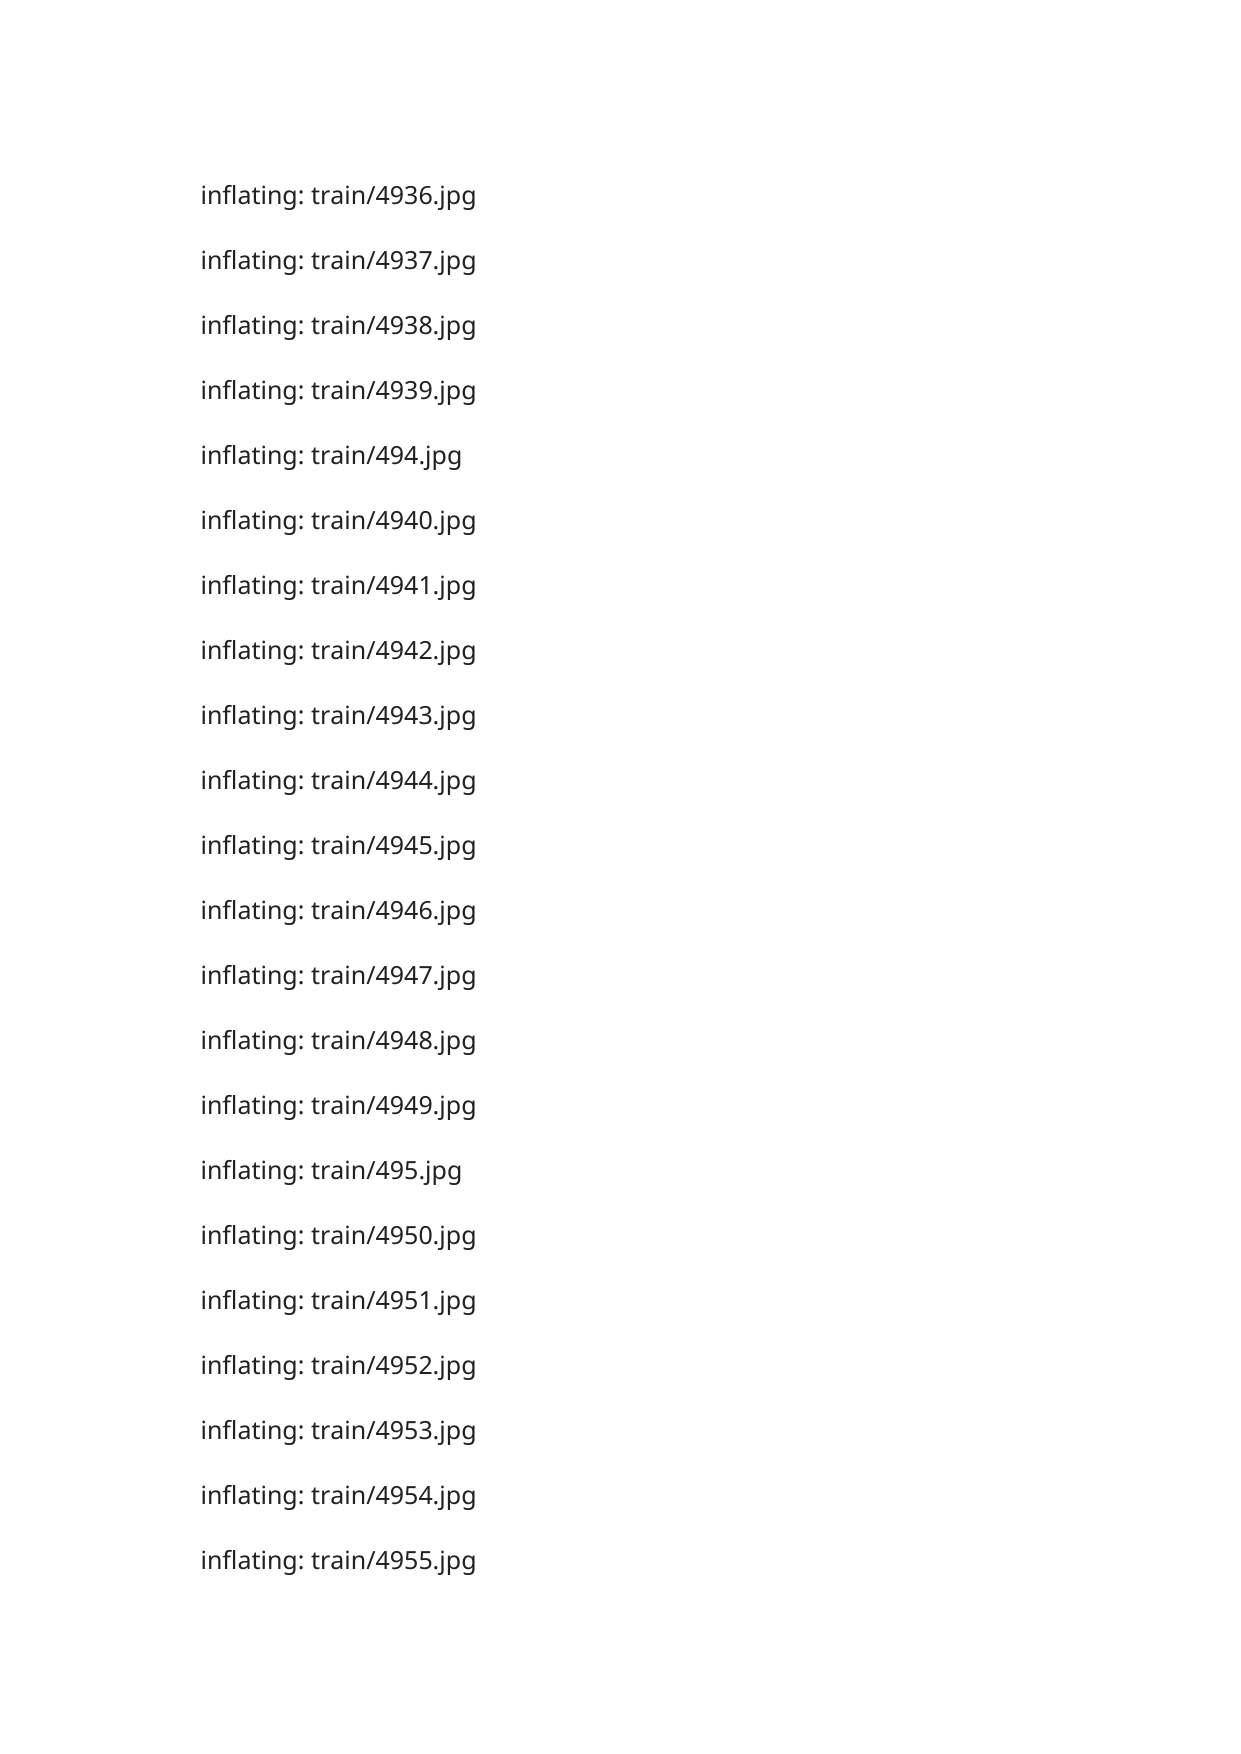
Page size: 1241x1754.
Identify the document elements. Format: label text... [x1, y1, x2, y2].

text inflating: train/4937.jpg [187, 227, 1053, 292]
text inflating: train/4939.jpg [187, 357, 1053, 422]
text inflating: train/4945.jpg [187, 812, 1053, 877]
text inflating: train/4951.jpg [187, 1267, 1053, 1332]
text inflating: train/494.jpg [187, 422, 1053, 487]
text inflating: train/4953.jpg [187, 1397, 1053, 1462]
text inflating: train/4946.jpg [187, 877, 1053, 942]
text inflating: train/4943.jpg [187, 682, 1053, 747]
text inflating: train/4950.jpg [187, 1202, 1053, 1267]
text inflating: train/4947.jpg [187, 942, 1053, 1007]
text inflating: train/4941.jpg [187, 552, 1053, 617]
text inflating: train/4949.jpg [187, 1072, 1053, 1137]
text inflating: train/4955.jpg [187, 1527, 1053, 1592]
text inflating: train/4942.jpg [187, 617, 1053, 682]
text inflating: train/4938.jpg [187, 292, 1053, 357]
text inflating: train/4936.jpg [187, 162, 1053, 227]
text inflating: train/4944.jpg [187, 747, 1053, 812]
text inflating: train/4948.jpg [187, 1007, 1053, 1072]
text inflating: train/495.jpg [187, 1137, 1053, 1202]
text inflating: train/4954.jpg [187, 1462, 1053, 1527]
text inflating: train/4940.jpg [187, 487, 1053, 552]
text inflating: train/4952.jpg [187, 1332, 1053, 1397]
